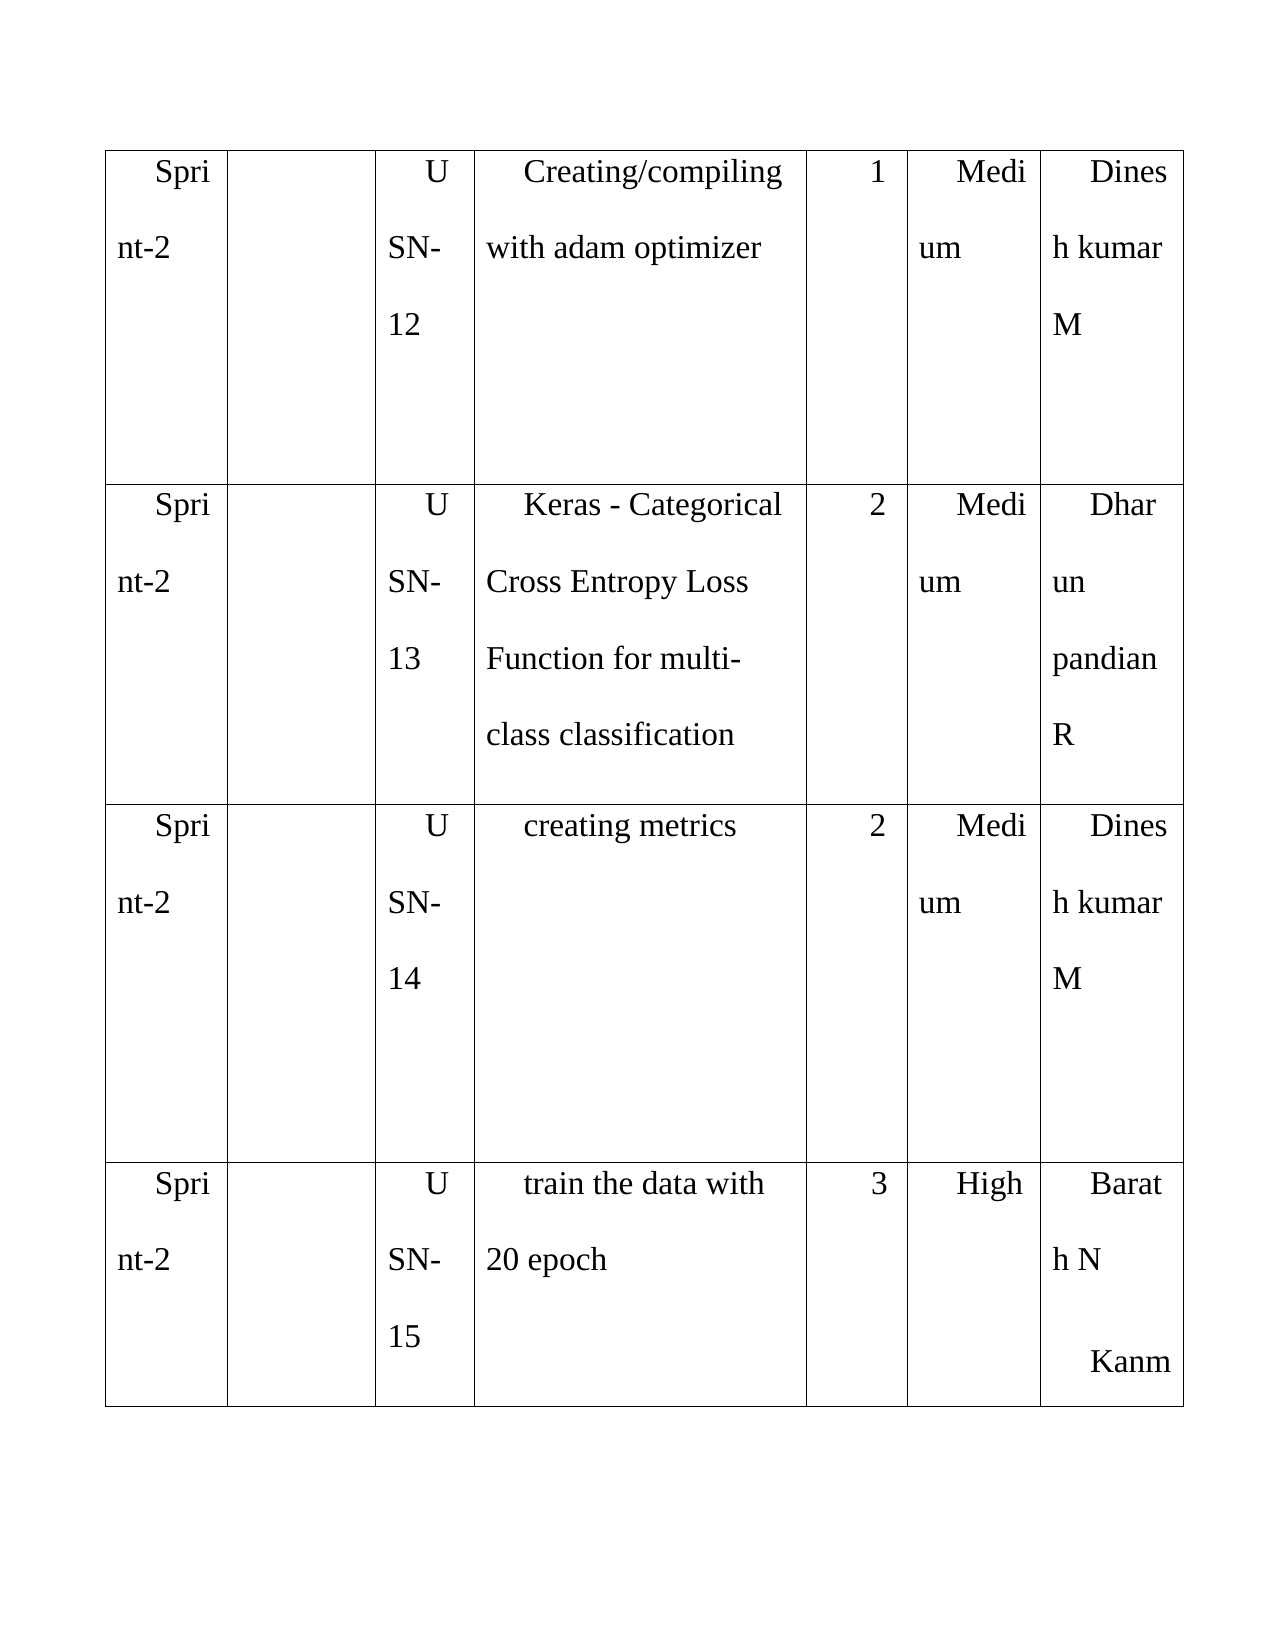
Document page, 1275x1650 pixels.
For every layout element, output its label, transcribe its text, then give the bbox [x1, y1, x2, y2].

table_cell Sprint-2 [106, 151, 227, 484]
table_cell Sprint-2 [106, 805, 227, 1162]
table_cell Medium [908, 805, 1040, 1162]
table_cell Dharun pandian R [1041, 485, 1183, 804]
table_cell USN-15 [376, 1163, 474, 1406]
table_cell Sprint-2 [106, 485, 227, 804]
table_cell [228, 1163, 375, 1406]
table_cell 2 [807, 805, 907, 1162]
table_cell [475, 1163, 806, 1406]
table_cell 1 [807, 151, 907, 484]
table_cell USN-13 [376, 485, 474, 804]
table_cell [228, 485, 375, 804]
table_cell High [908, 1163, 1040, 1406]
table_cell Creating/compiling with adam optimizer [475, 151, 806, 484]
table_cell USN-12 [376, 151, 474, 484]
table_cell Barath N Kanmani R [1041, 1163, 1183, 1406]
table_cell Medium [908, 485, 1040, 804]
table_cell USN-14 [376, 805, 474, 1162]
table_cell [228, 151, 375, 484]
table_cell creating metrics [475, 805, 806, 1162]
table_cell Sprint-2 [106, 1163, 227, 1406]
table_cell Keras - Categorical Cross Entropy Loss Function for multi-class classification [475, 485, 806, 804]
table_cell [228, 805, 375, 1162]
table_cell 2 [807, 485, 907, 804]
table_cell Medium [908, 151, 1040, 484]
table_cell Dinesh kumar M [1041, 805, 1183, 1162]
table_cell Dinesh kumar M [1041, 151, 1183, 484]
table_cell 3 [807, 1163, 907, 1406]
